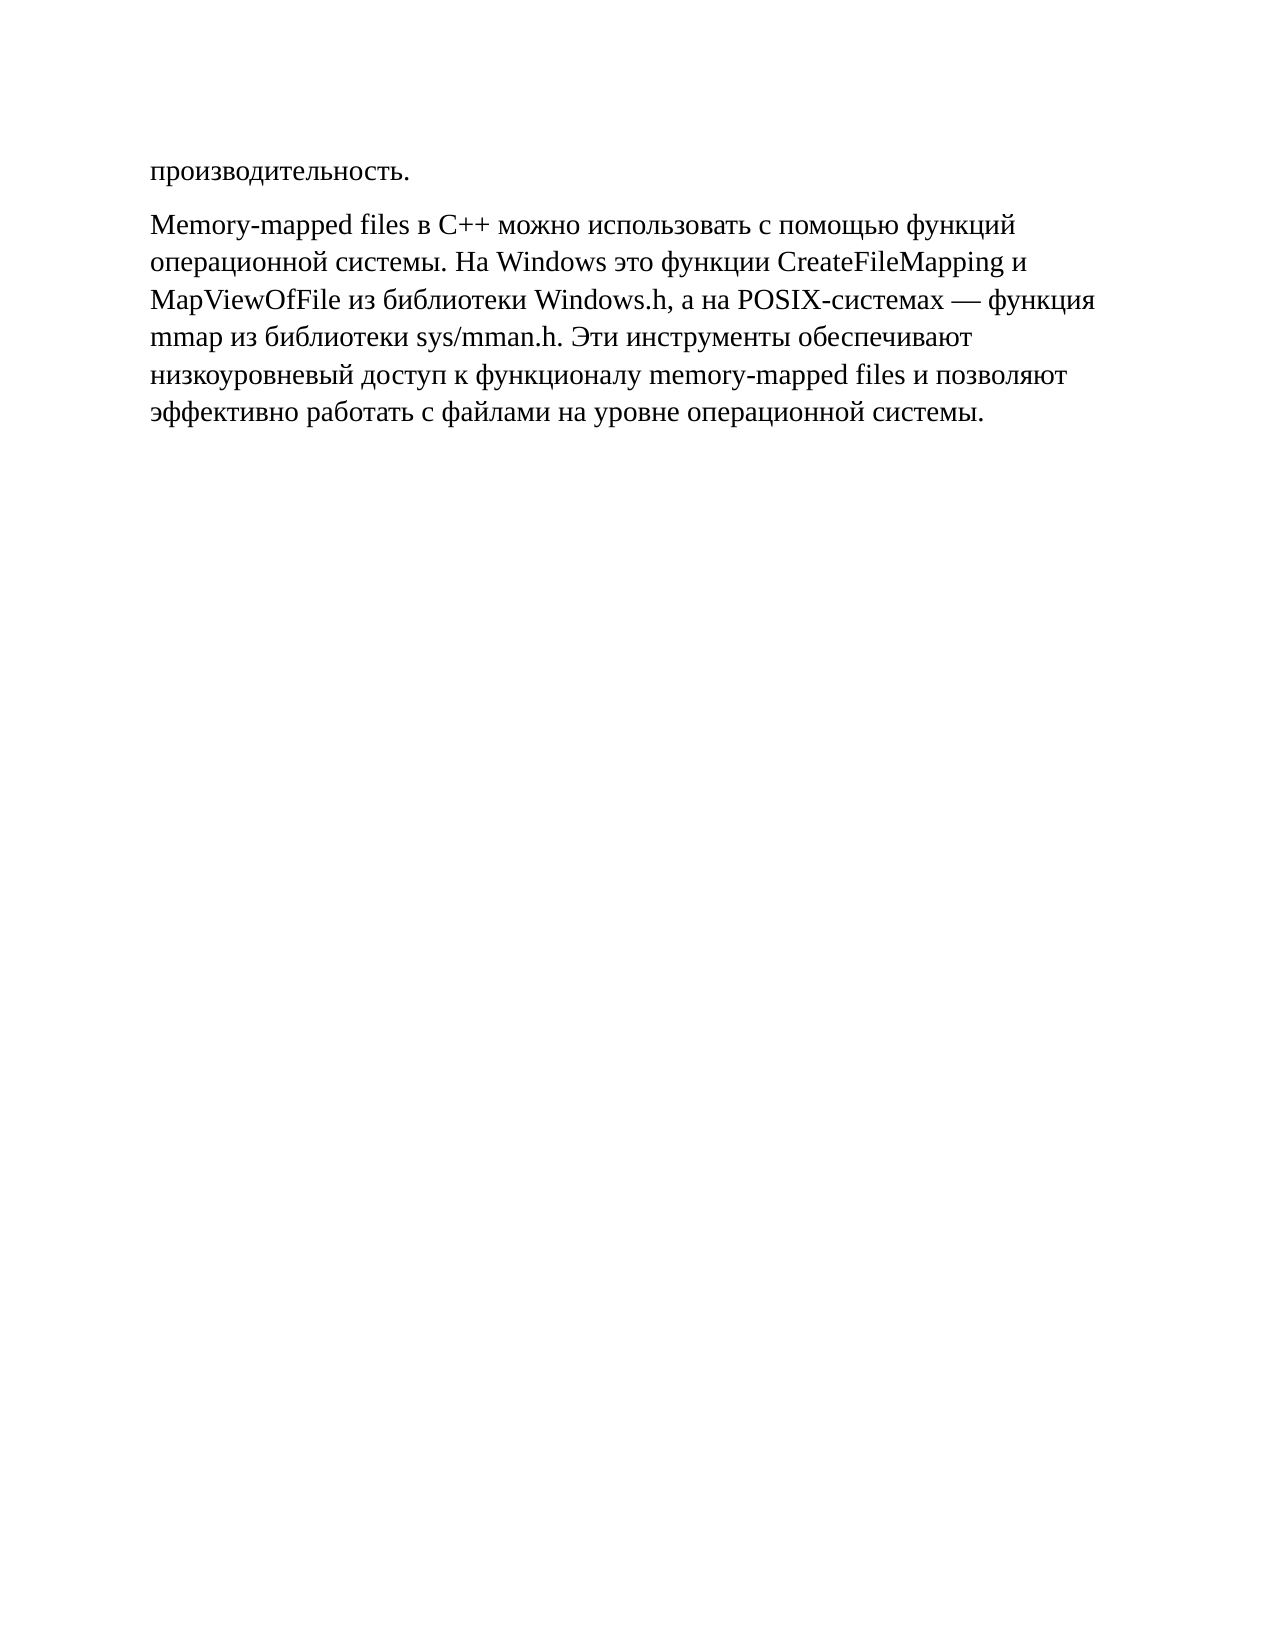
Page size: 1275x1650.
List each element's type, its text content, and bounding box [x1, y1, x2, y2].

text Memory-mapped files в C++ можно использовать с помощью функций операционной системы. На Windows это функции CreateFileMapping и MapViewOfFile из библиотеки Windows.h, а на POSIX-системах — функция mmap из библиотеки sys/mman.h. Эти инструменты обеспечивают низкоуровневый доступ к функционалу memory-mapped files и позволяют эффективно работать с файлами на уровне операционной системы. [150, 204, 1125, 429]
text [150, 150, 1125, 187]
